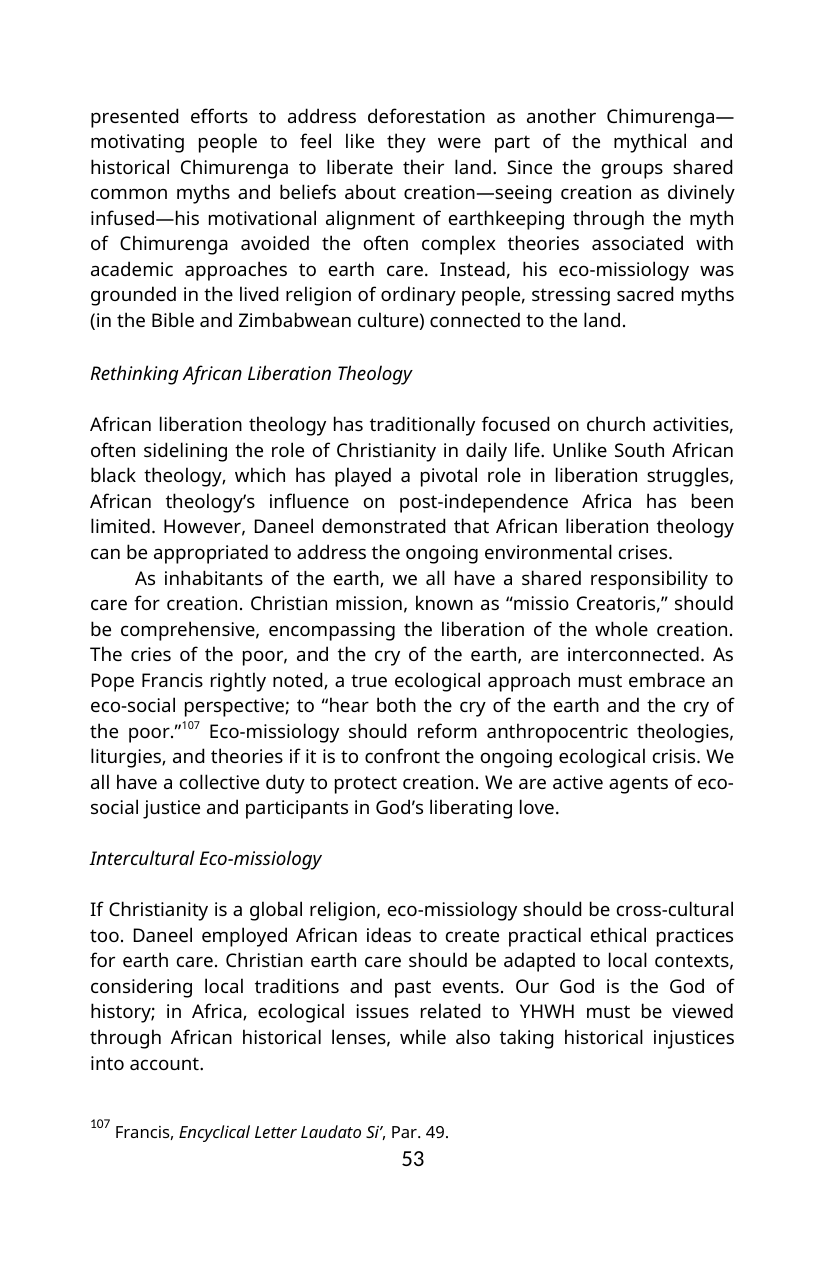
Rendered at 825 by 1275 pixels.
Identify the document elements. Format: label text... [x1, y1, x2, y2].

text Intercultural Eco-missiology [90, 846, 735, 871]
text As inhabitants of the earth, we all have a shared responsibility to care for creation. Christian mission, known as “missio Creatoris,” should be comprehensive, encompassing the liberation of the whole creation. The cries of the poor, and the cry of the earth, are interconnected. As Pope Francis rightly noted, a true ecological approach must embrace an eco-social perspective; to “hear both the cry of the earth and the cry of the poor.” Eco-missiology should reform anthropocentric theologies, liturgies, and theories if it is to confront the ongoing ecological crisis. We all have a collective duty to protect creation. We are active agents of eco-social justice and participants in God’s liberating love. [90, 565, 735, 820]
text Rethinking African Liberation Theology [90, 361, 735, 386]
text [90, 103, 735, 333]
text African liberation theology has traditionally focused on church activities, often sidelining the role of Christianity in daily life. Unlike South African black theology, which has played a pivotal role in liberation struggles, African theology’s influence on post-independence Africa has been limited. However, Daneel demonstrated that African liberation theology can be appropriated to address the ongoing environmental crises. [90, 412, 735, 565]
text If Christianity is a global religion, eco-missiology should be cross-cultural too. Daneel employed African ideas to create practical ethical practices for earth care. Christian earth care should be adapted to local contexts, considering local traditions and past events. Our God is the God of history; in Africa, ecological issues related to YHWH must be viewed through African historical lenses, while also taking historical injustices into account. [90, 897, 735, 1075]
